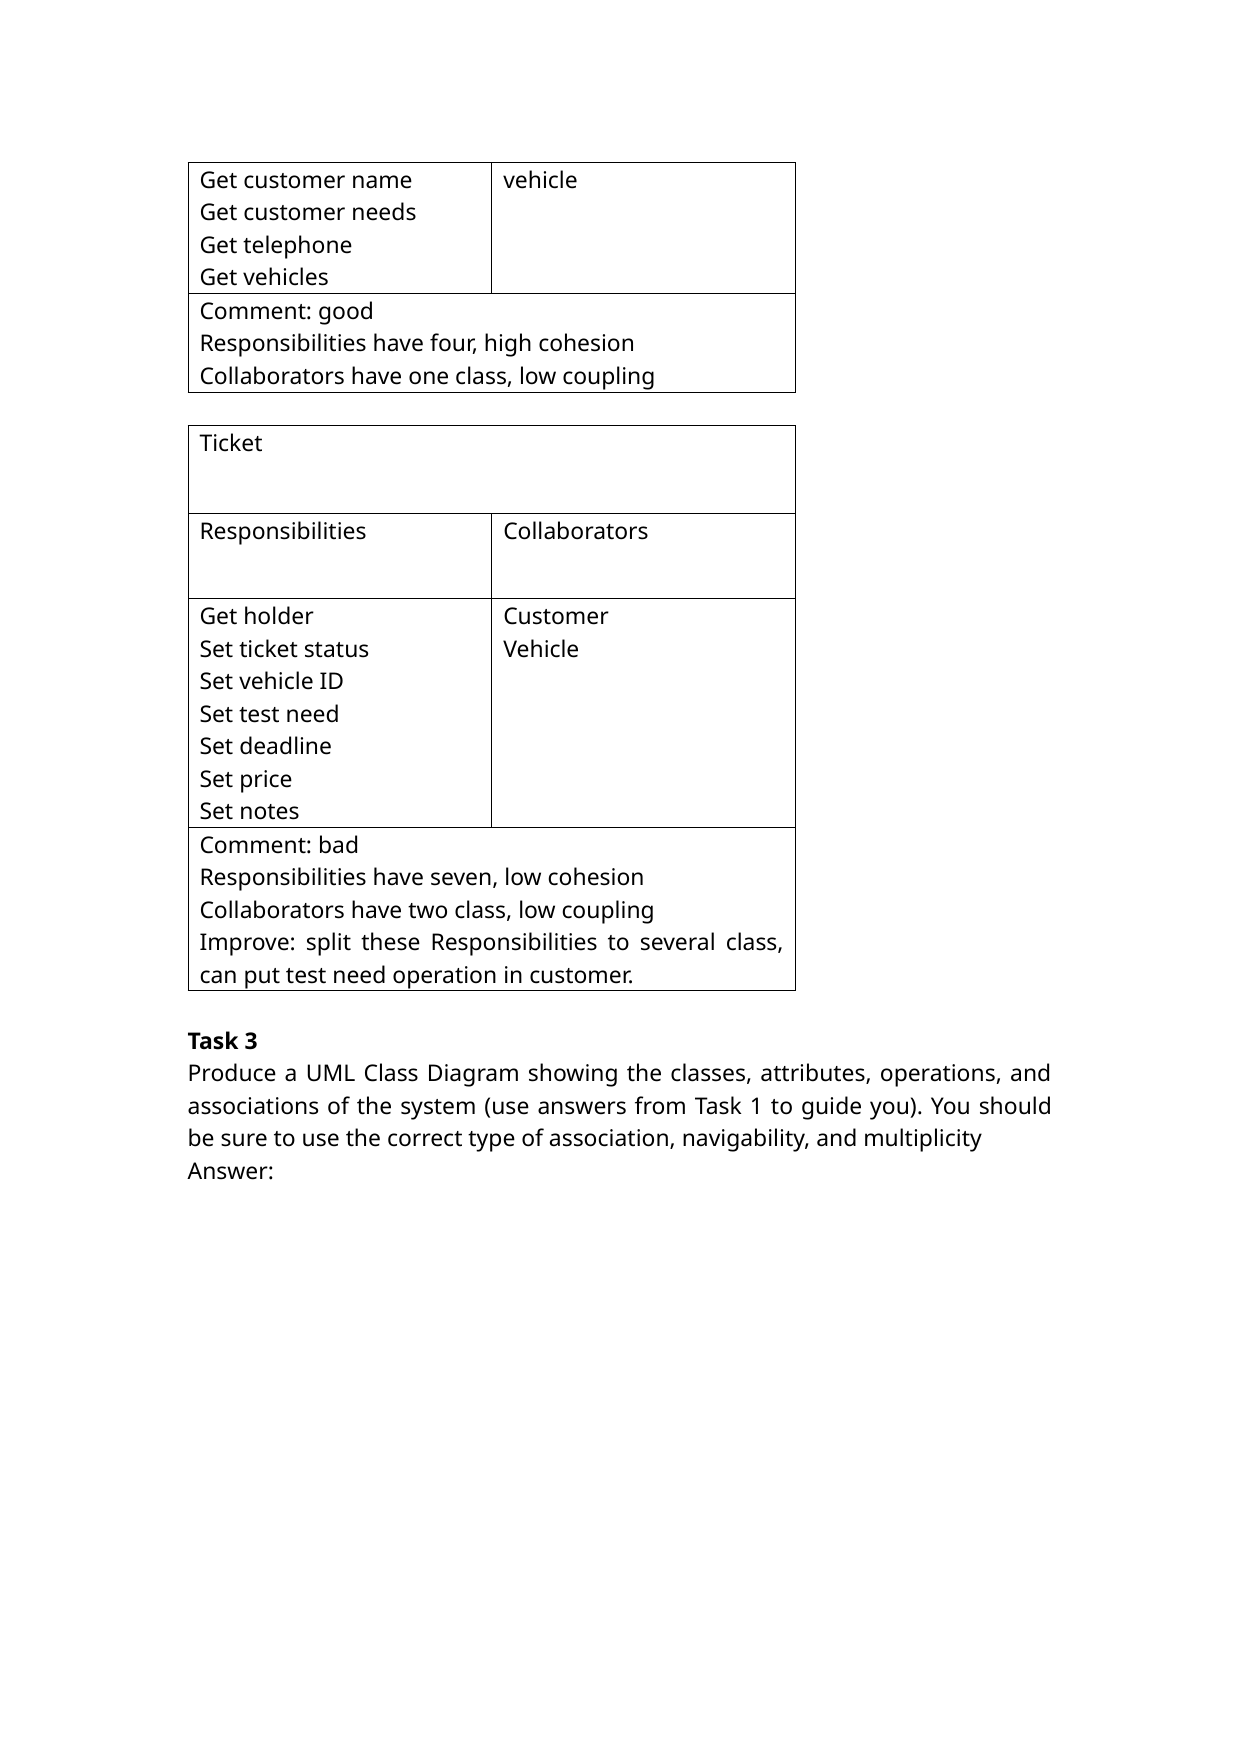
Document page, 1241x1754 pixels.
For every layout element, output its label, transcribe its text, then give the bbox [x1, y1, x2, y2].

table_cell Comment: bad Responsibilities have seven, low cohesion Collaborators have two class, low coupling Improve: split these Responsibilities to several class, can put test need operation in customer. [189, 828, 795, 990]
table_cell Responsibilities [189, 514, 491, 598]
table_header Ticket [189, 426, 795, 513]
table_cell Get customer name Get customer needs Get telephone Get vehicles [189, 163, 491, 293]
text Answer: [187, 1154, 1053, 1186]
table_cell Customer Vehicle [492, 599, 795, 827]
text Produce a UML Class Diagram showing the classes, attributes, operations, and associations of the system (use answers from Task 1 to guide you). You should be sure to use the correct type of association, navigability, and multiplicity [187, 1056, 1053, 1154]
table_cell Get holder Set ticket status Set vehicle ID Set test need Set deadline Set price Set notes [189, 599, 491, 827]
table_cell vehicle [492, 163, 795, 293]
text Task 3 [187, 1024, 1053, 1056]
table_cell Comment: good Responsibilities have four, high cohesion Collaborators have one class, low coupling [189, 294, 795, 392]
table_cell Collaborators [492, 514, 795, 598]
